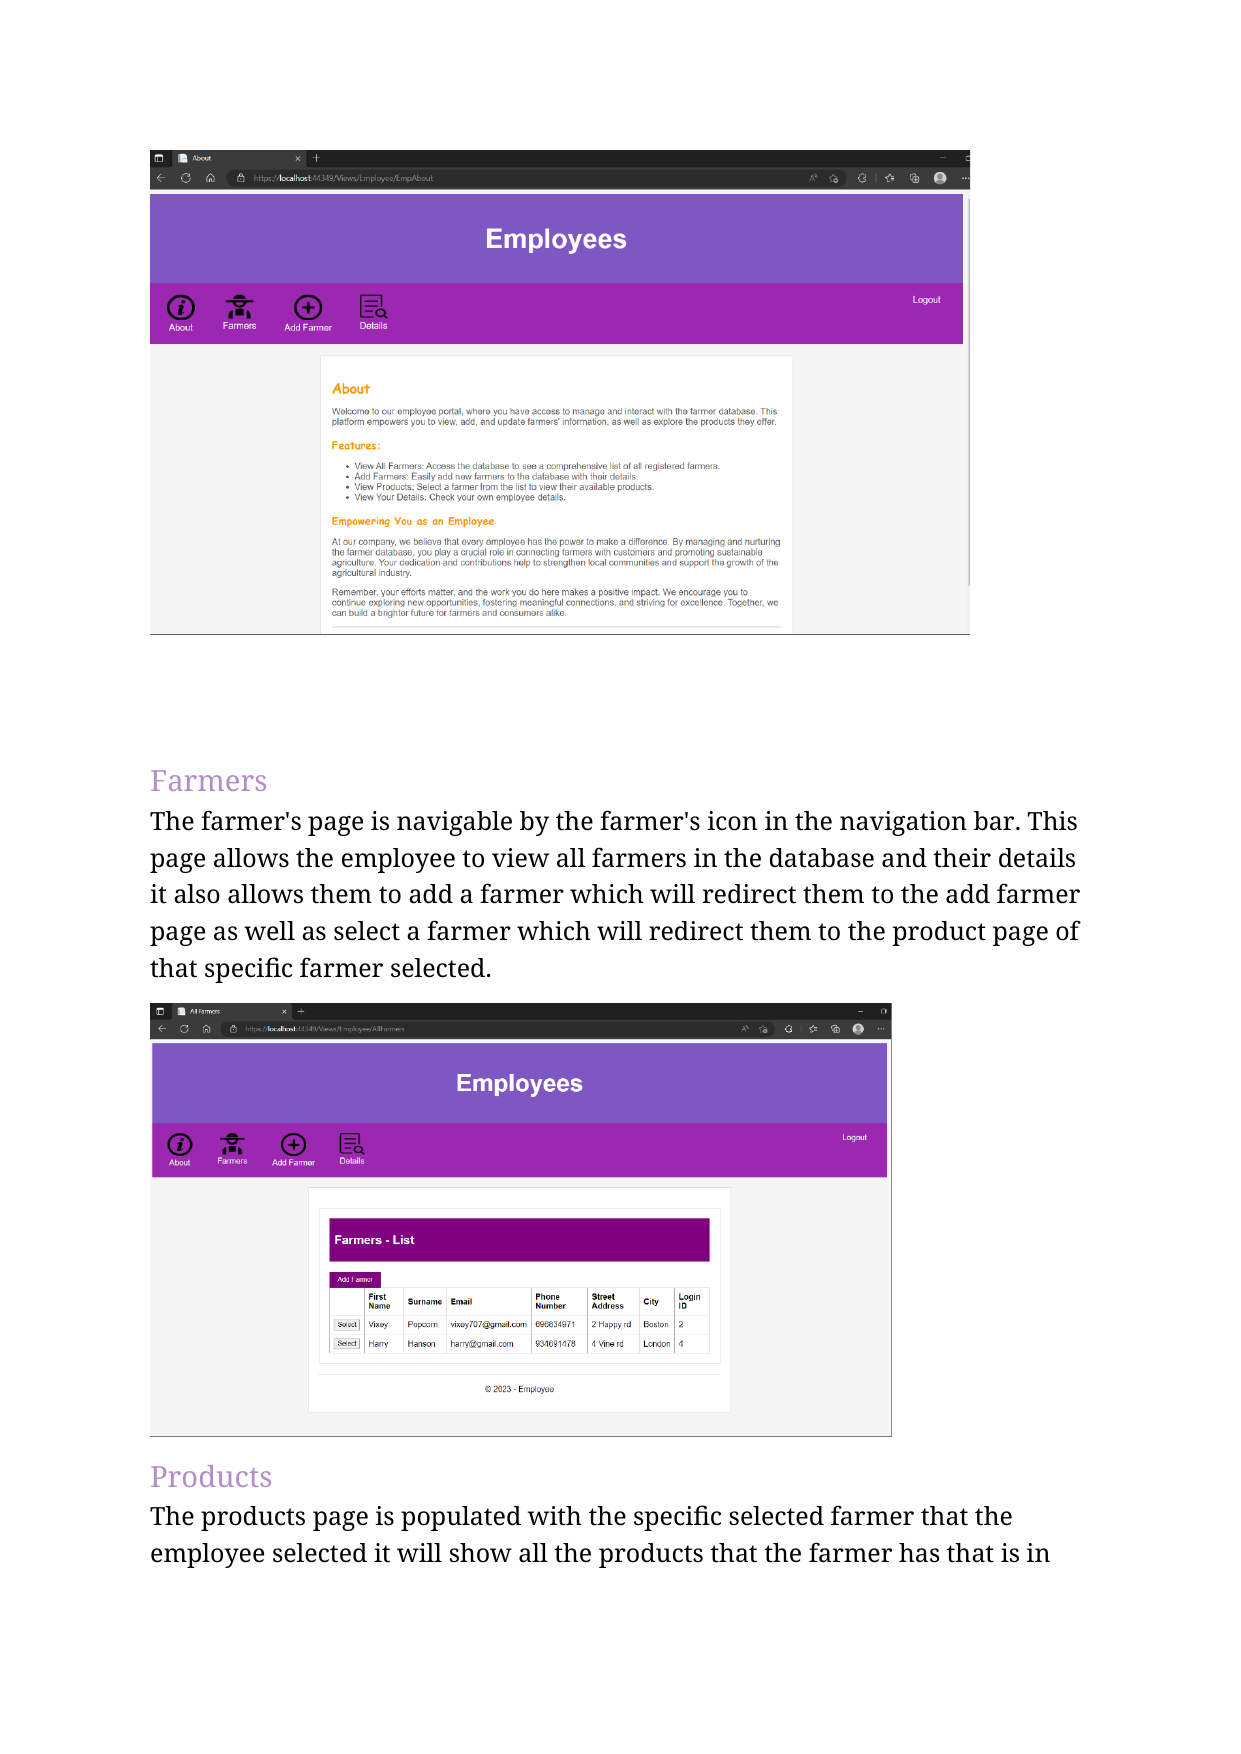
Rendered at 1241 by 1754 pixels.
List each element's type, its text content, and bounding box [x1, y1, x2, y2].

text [150, 1499, 1090, 1570]
subtitle Farmers [150, 761, 1090, 800]
picture [150, 150, 971, 635]
picture [150, 1003, 892, 1437]
text The farmer's page is navigable by the farmer's icon in the navigation bar. This page allows the employee to view all farmers in the database and their details it also allows them to add a farmer which will redirect them to the add farmer page as well as select a farmer which will redirect them to the product page of that specific farmer selected. [150, 803, 1090, 984]
subtitle Products [150, 1456, 1090, 1496]
